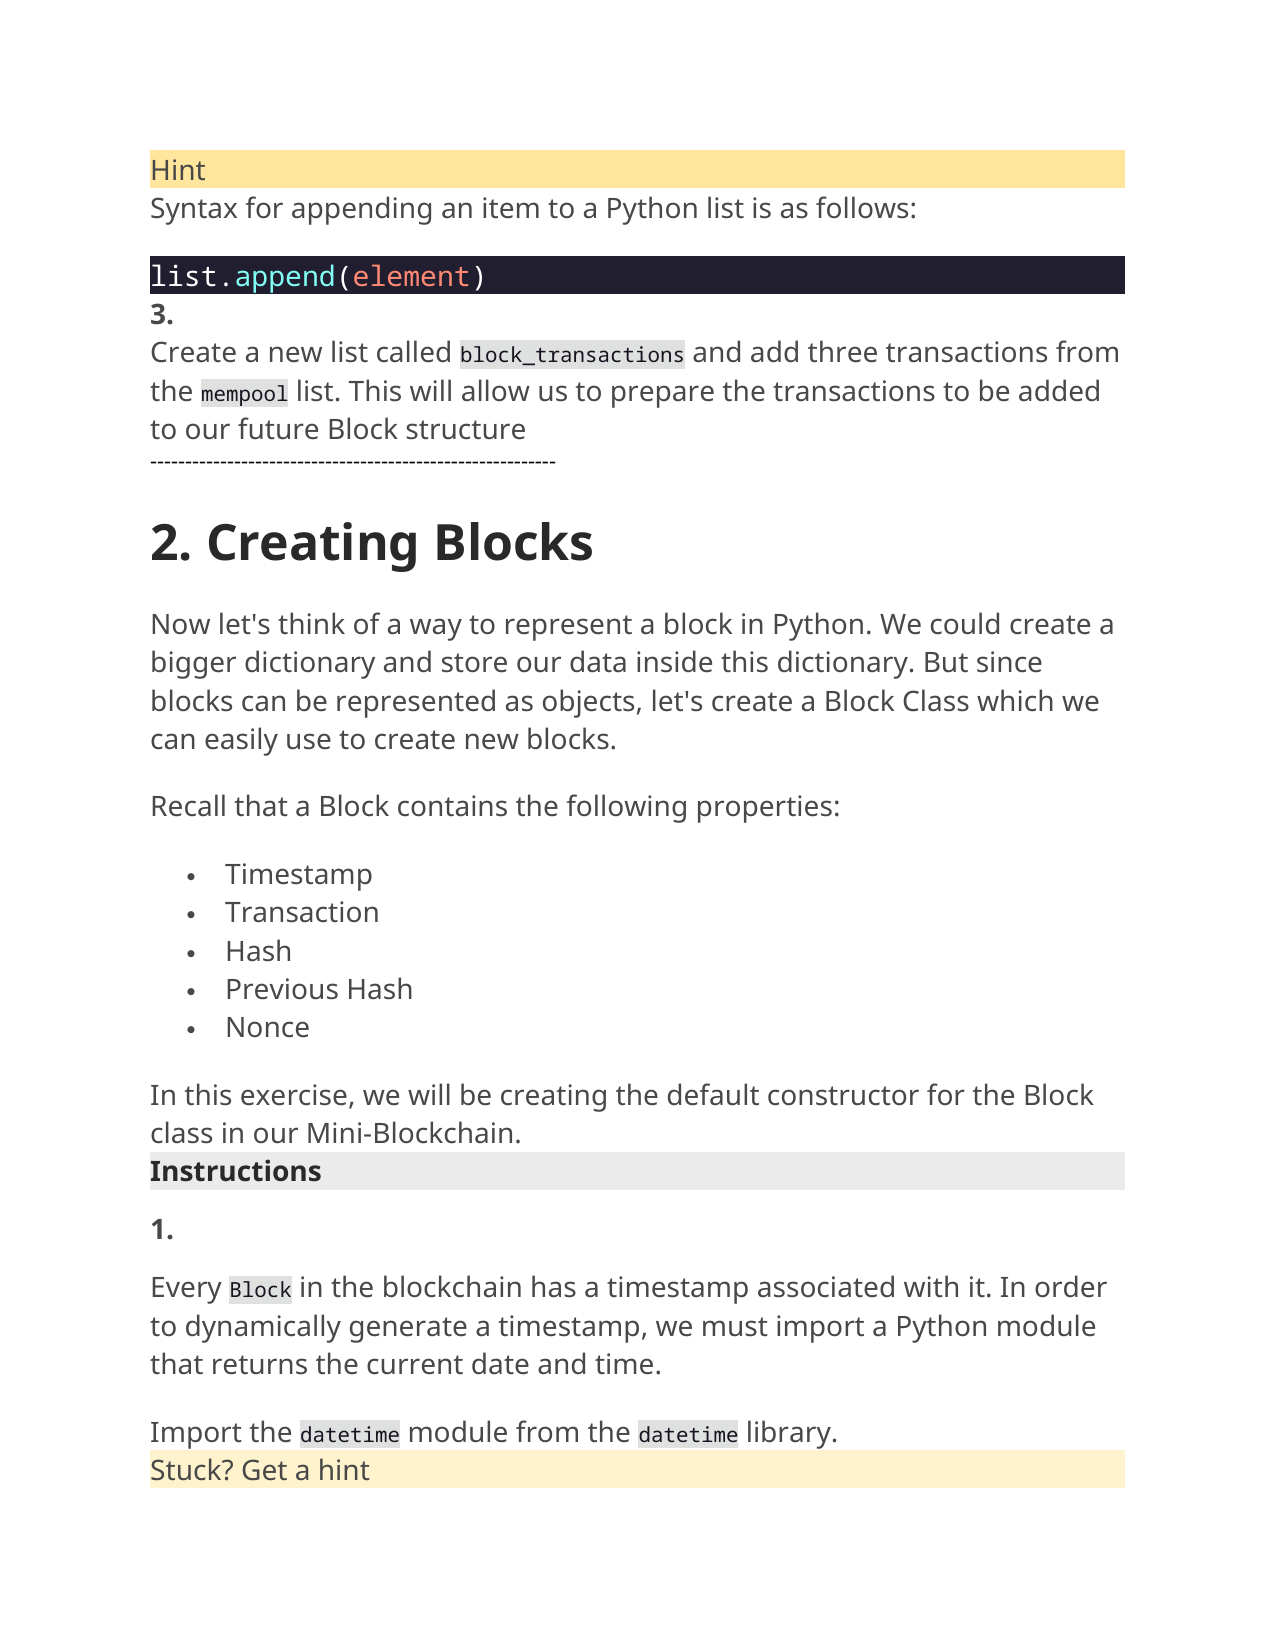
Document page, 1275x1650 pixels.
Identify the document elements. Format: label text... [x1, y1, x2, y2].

text list.append(element) [150, 256, 1125, 294]
list Timestamp [187, 854, 1125, 892]
list Previous Hash [187, 969, 1125, 1007]
text Create a new list called block_transactions and add three transactions from the mempool list. This will allow us to prepare the transactions to be added to our future Block structure [150, 332, 1125, 447]
text Hint [150, 150, 1125, 188]
list Hash [187, 931, 1125, 969]
text 3. [150, 294, 1125, 332]
text ---------------------------------------------------------- [150, 447, 1125, 476]
text Recall that a Block contains the following properties: [150, 787, 1125, 825]
text Stuck? Get a hint [150, 1450, 1125, 1488]
text Instructions [150, 1152, 1125, 1190]
text Every Block in the blockchain has a timestamp associated with it. In order to dynamically generate a timestamp, we must import a Python module that returns the current date and time. [150, 1268, 1125, 1383]
list Nonce [187, 1007, 1125, 1046]
text Now let's think of a way to represent a block in Python. We could create a bigger dictionary and store our data inside this dictionary. But since blocks can be represented as objects, let's create a Block Class which we can easily use to create new blocks. [150, 604, 1125, 757]
text 1. [150, 1210, 1125, 1248]
text Import the datetime module from the datetime library. [150, 1412, 1125, 1450]
subtitle 2. Creating Blocks [150, 507, 1125, 575]
text Syntax for appending an item to a Python list is as follows: [150, 188, 1125, 227]
list Transaction [187, 892, 1125, 931]
text In this exercise, we will be creating the default constructor for the Block class in our Mini-Blockchain. [150, 1075, 1125, 1152]
